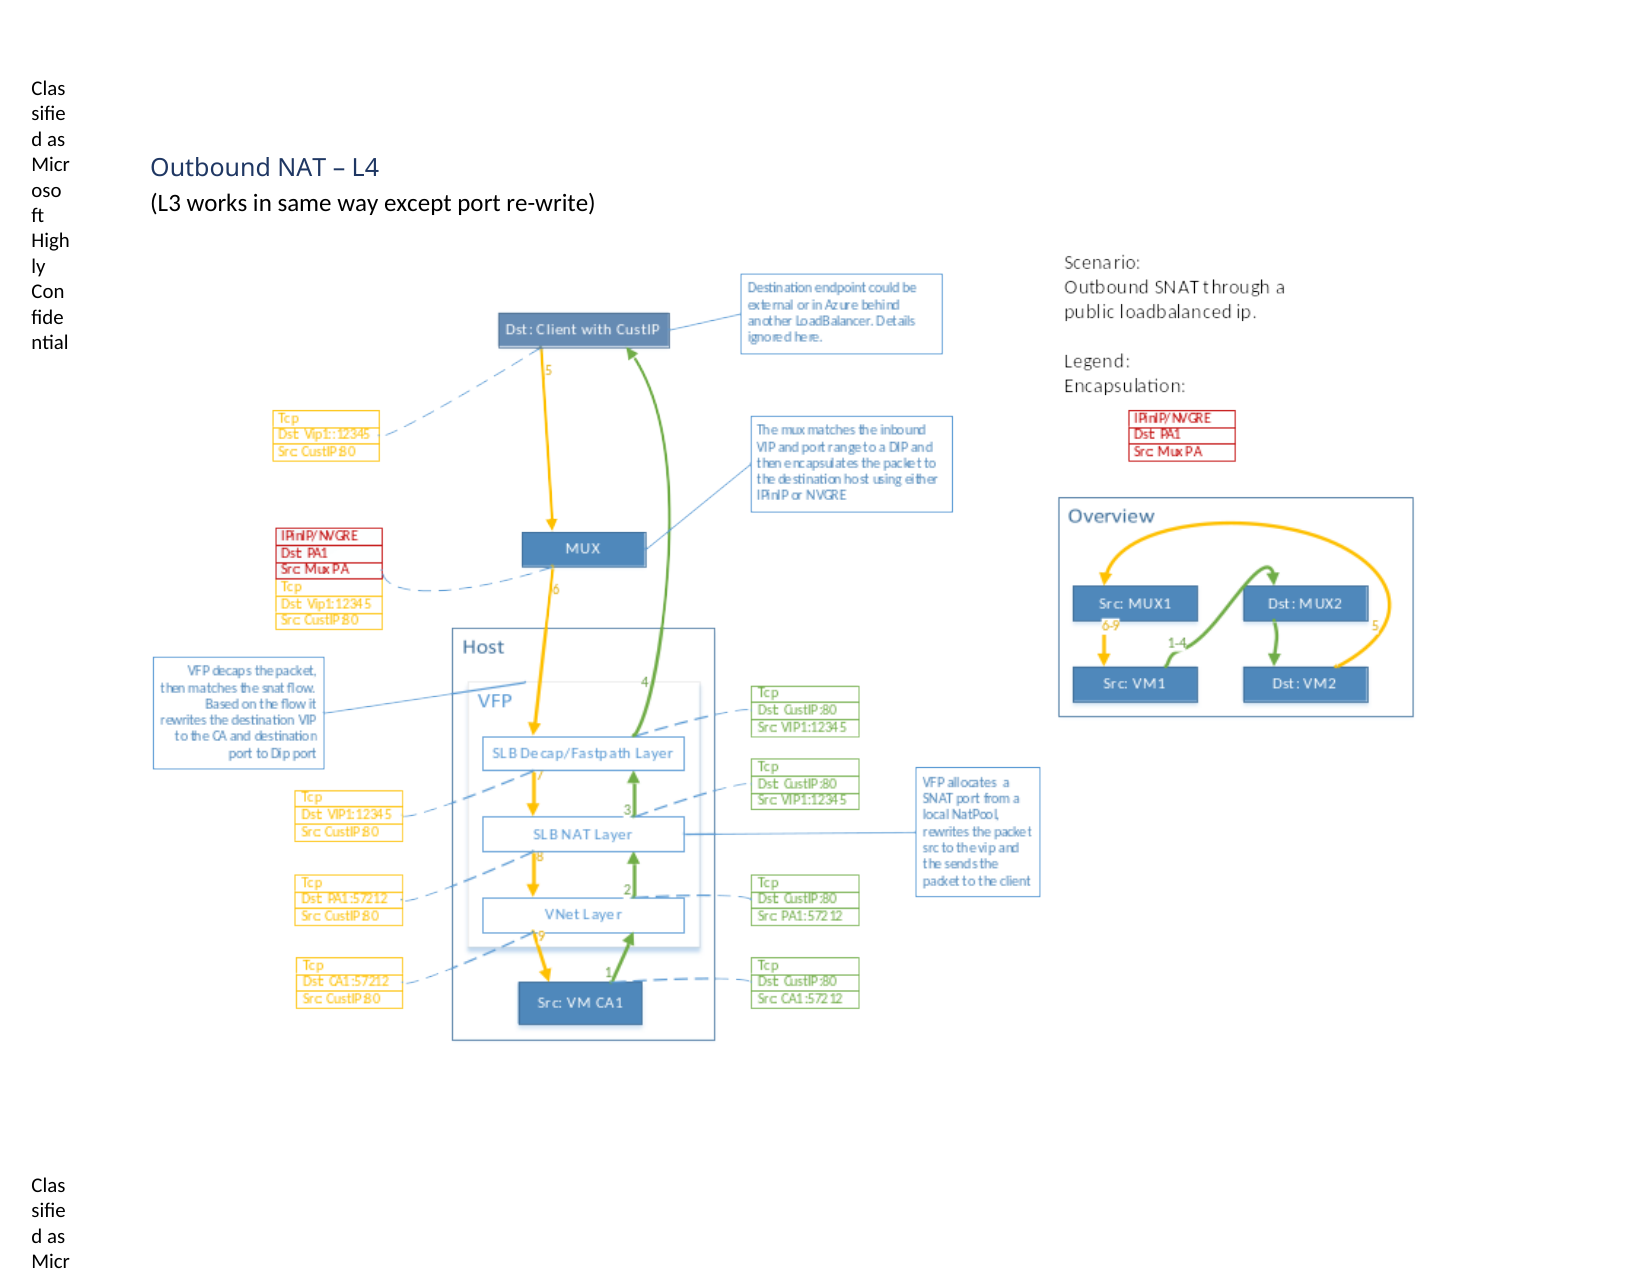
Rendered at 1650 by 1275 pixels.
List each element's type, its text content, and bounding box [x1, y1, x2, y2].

subtitle Outbound NAT – L4 [150, 150, 1500, 184]
text (L3 works in same way except port re-write) [150, 187, 1500, 217]
